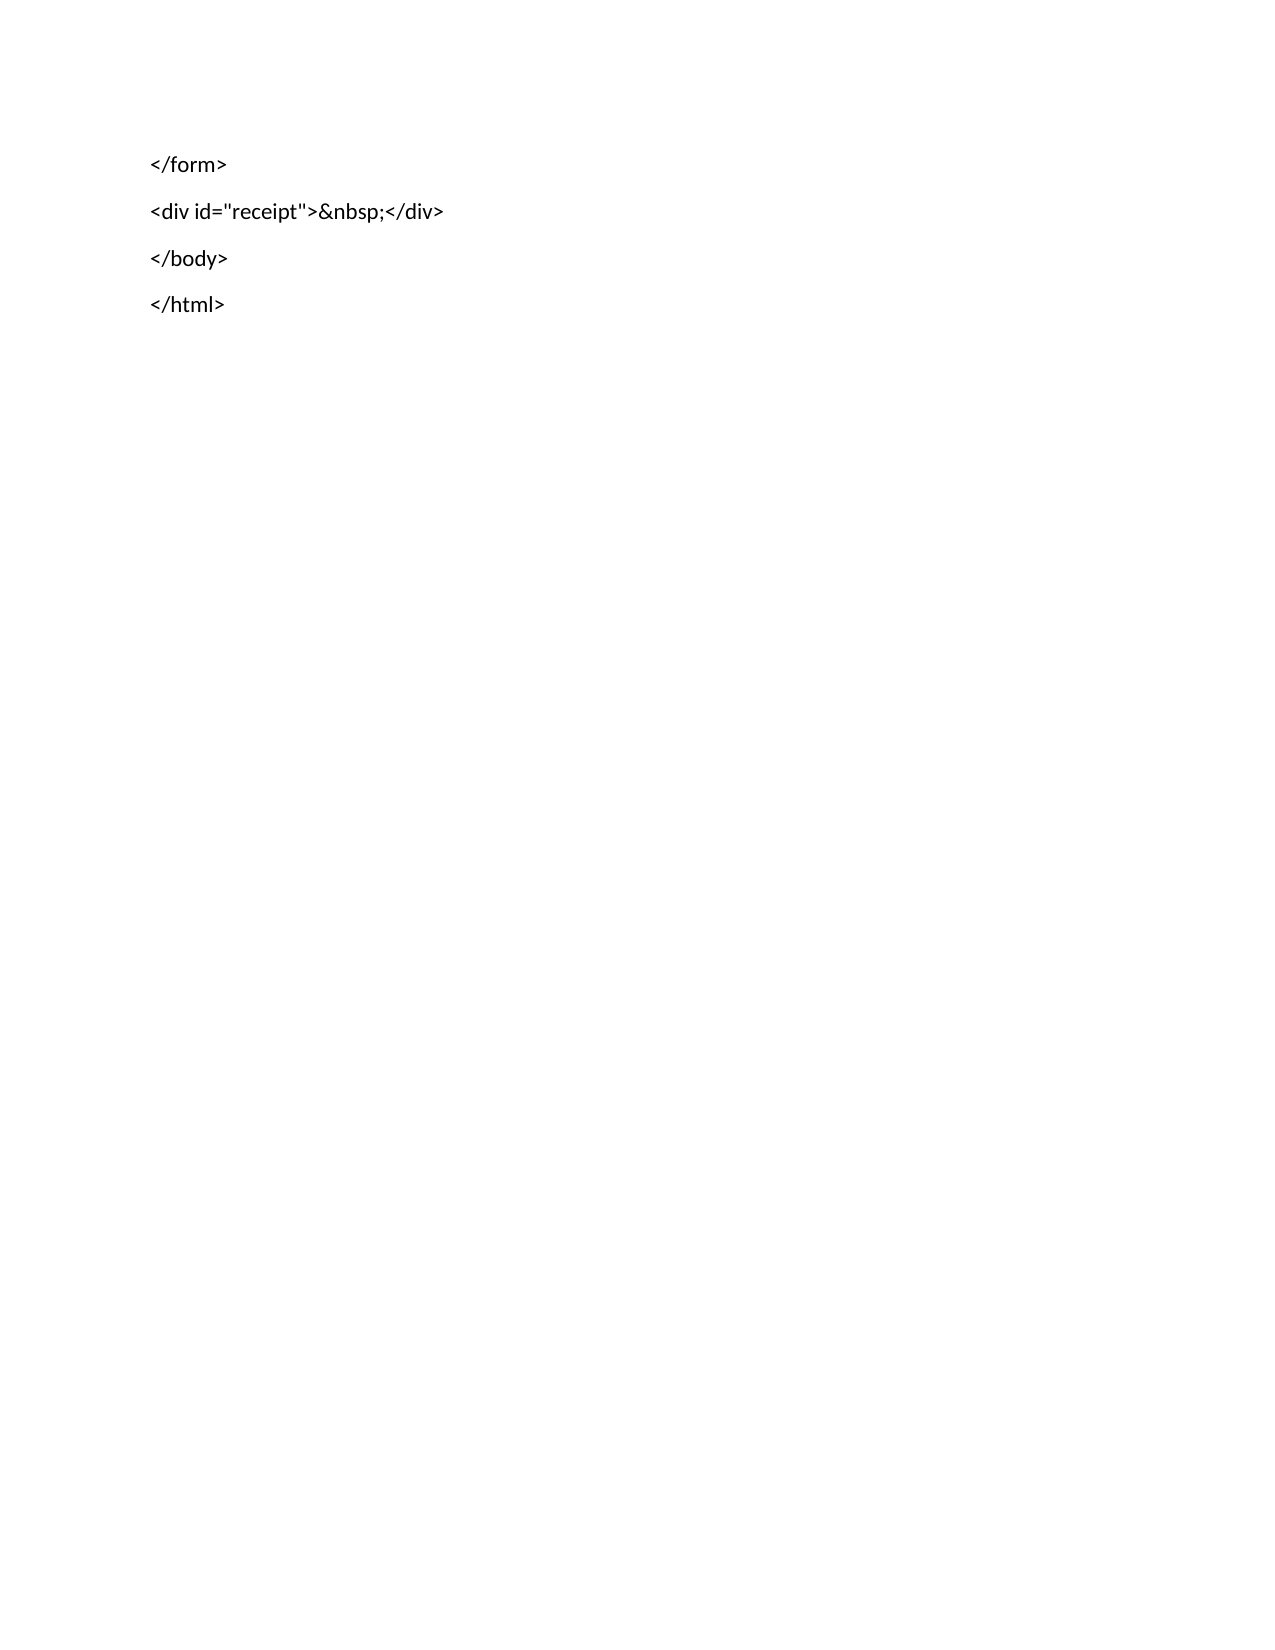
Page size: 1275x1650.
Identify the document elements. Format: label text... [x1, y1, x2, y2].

text <div id="receipt">&nbsp;</div> [150, 197, 1125, 225]
text </form> [150, 150, 1125, 178]
text </html> [150, 291, 1125, 319]
text </body> [150, 244, 1125, 272]
